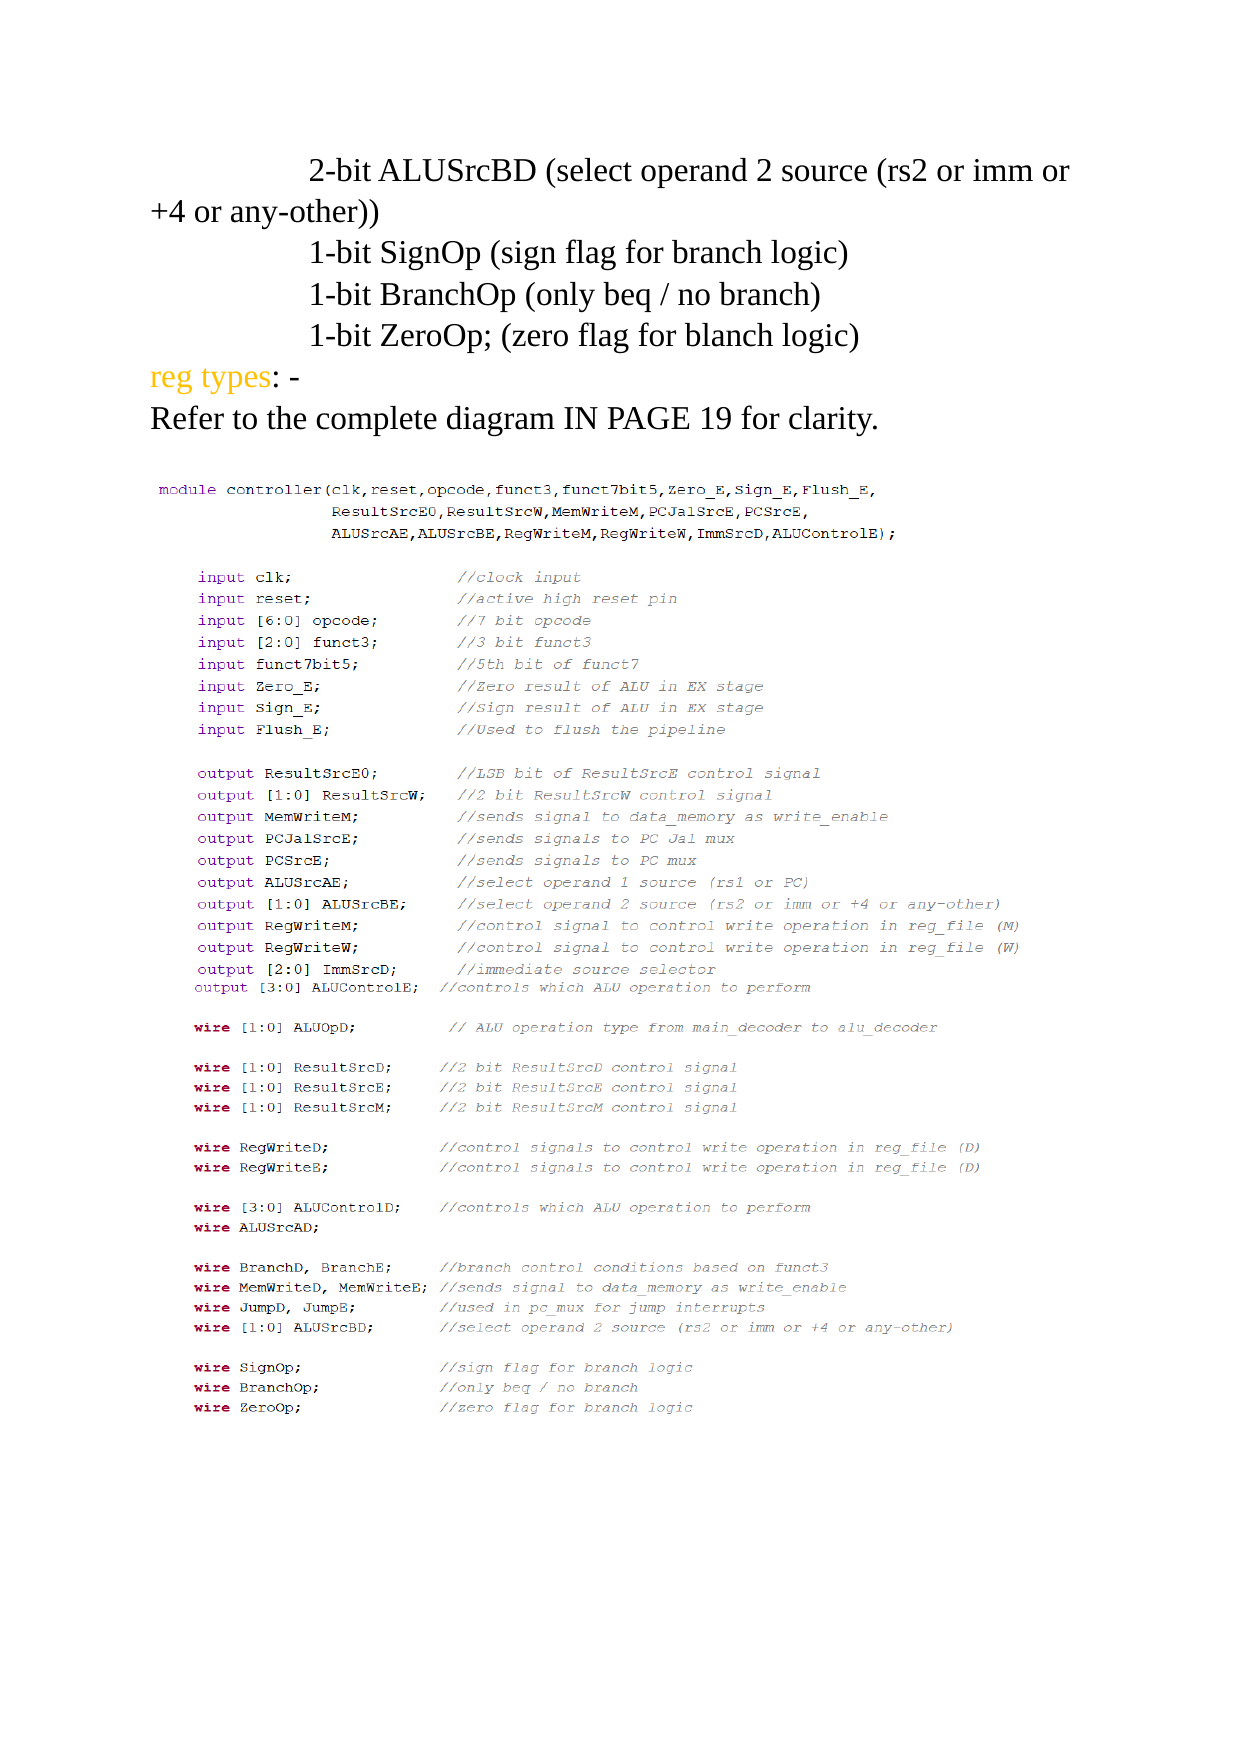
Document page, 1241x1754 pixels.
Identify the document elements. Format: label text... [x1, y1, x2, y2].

text 1-bit SignOp (sign flag for branch logic) [150, 233, 1090, 271]
text 1-bit ZeroOp; (zero flag for blanch logic) [150, 315, 1090, 354]
text 1-bit BranchOp (only beq / no branch) [150, 274, 1090, 312]
picture [150, 979, 1091, 1416]
text Refer to the complete diagram IN PAGE 19 for clarity. [150, 398, 1090, 436]
text reg types: - [150, 357, 1090, 395]
text 2-bit ALUSrcBD (select operand 2 source (rs2 or imm or +4 or any-other)) [150, 150, 1090, 230]
picture [150, 480, 1091, 977]
